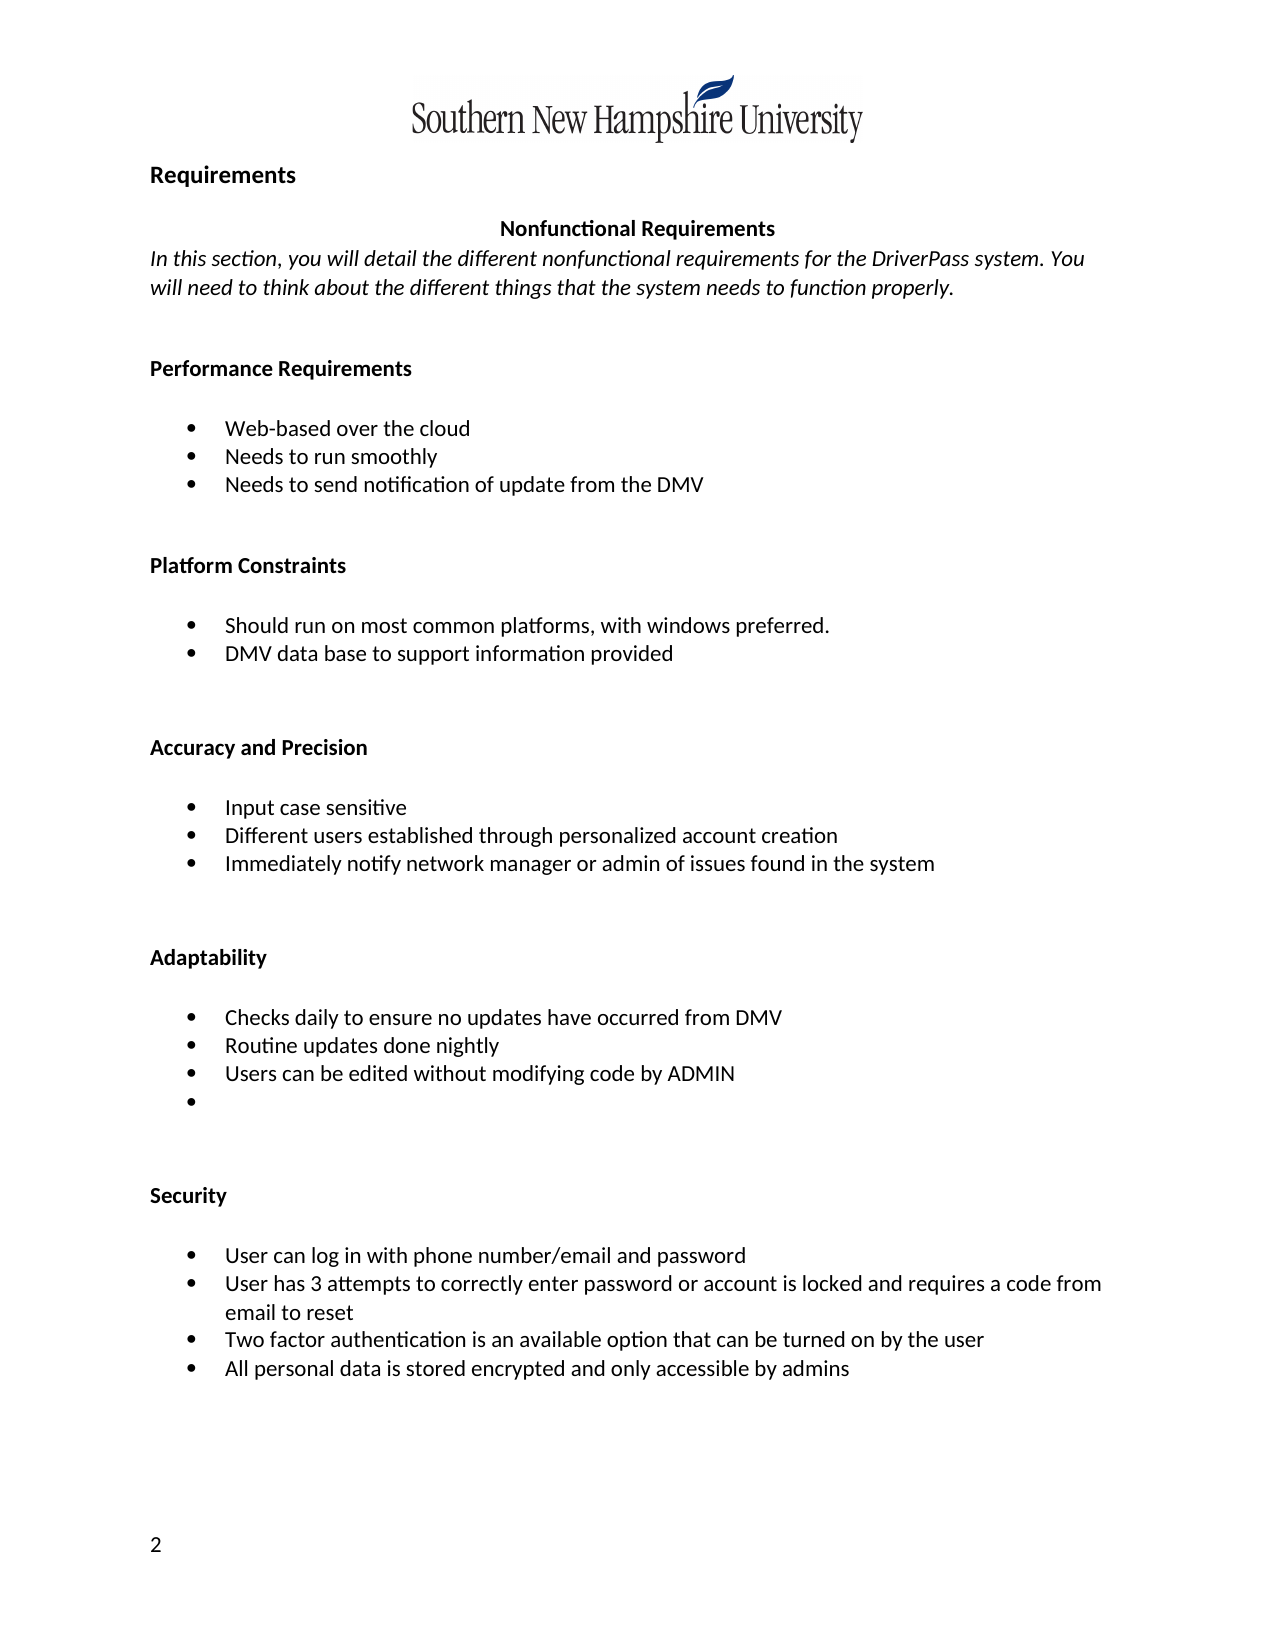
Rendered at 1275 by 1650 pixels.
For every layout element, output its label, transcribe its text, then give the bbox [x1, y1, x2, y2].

list Needs to send notification of update from the DMV [187, 470, 1125, 498]
subtitle Performance Requirements [150, 354, 1125, 412]
text In this section, you will detail the different nonfunctional requirements for the DriverPass system. You will need to think about the different things that the system needs to function properly. [150, 244, 1125, 301]
subtitle Adaptability [150, 943, 1125, 1001]
list Should run on most common platforms, with windows preferred. [187, 612, 1125, 639]
list User has 3 attempts to correctly enter password or account is locked and requires a code from email to reset [187, 1269, 1125, 1326]
list Different users established through personalized account creation [187, 822, 1125, 849]
list Users can be edited without modifying code by ADMIN [187, 1059, 1125, 1088]
subtitle Nonfunctional Requirements [150, 214, 1125, 242]
list Routine updates done nightly [187, 1032, 1125, 1059]
list User can log in with phone number/email and password [187, 1242, 1125, 1269]
list DMV data base to support information provided [187, 639, 1125, 668]
list Needs to run smoothly [187, 442, 1125, 470]
subtitle Platform Constraints [150, 551, 1125, 609]
list Web-based over the cloud [187, 414, 1125, 442]
picture [412, 75, 863, 143]
list Checks daily to ensure no updates have occurred from DMV [187, 1003, 1125, 1032]
subtitle Accuracy and Precision [150, 733, 1125, 791]
subtitle Requirements [150, 159, 1125, 189]
list Two factor authentication is an available option that can be turned on by the user [187, 1326, 1125, 1354]
subtitle Security [150, 1181, 1125, 1239]
list Immediately notify network manager or admin of issues found in the system [187, 849, 1125, 878]
list Input case sensitive [187, 793, 1125, 822]
list All personal data is stored encrypted and only accessible by admins [187, 1354, 1125, 1382]
